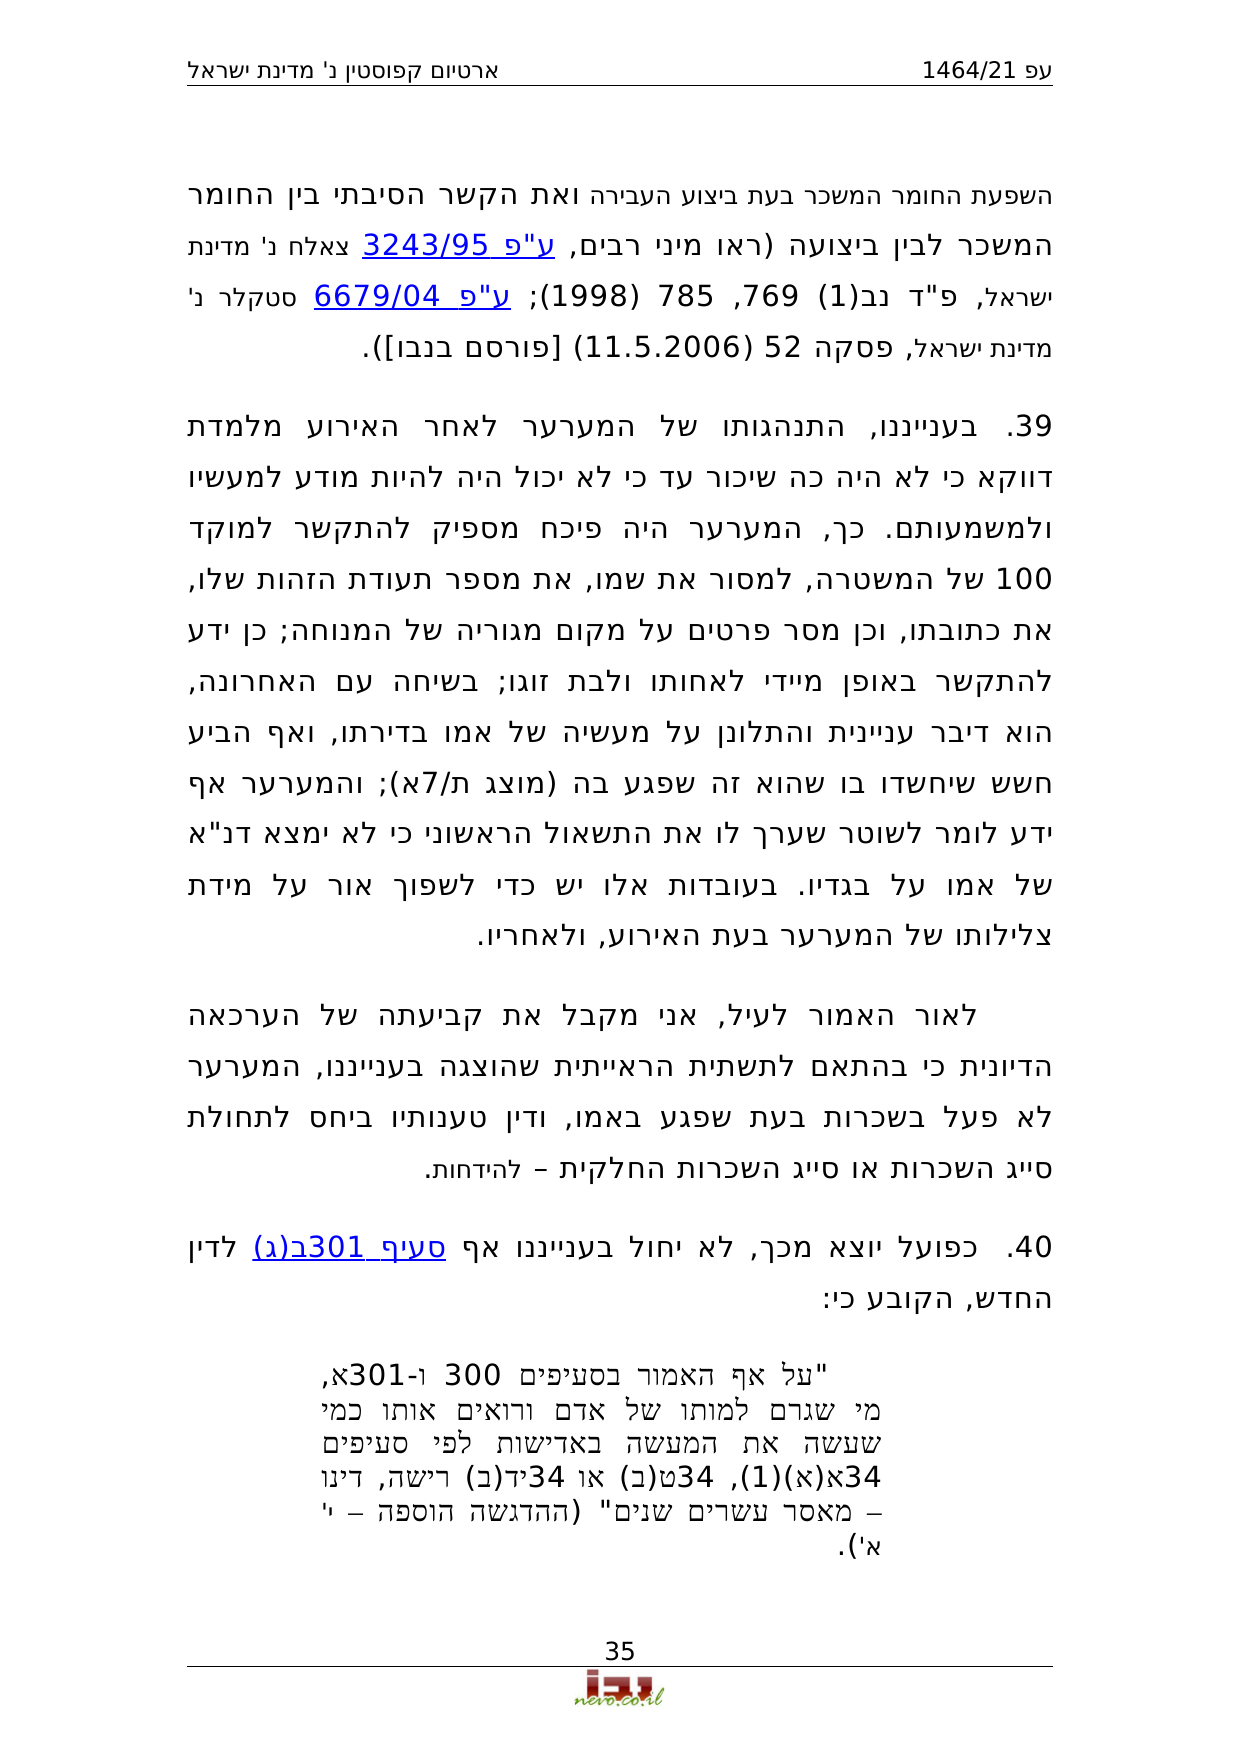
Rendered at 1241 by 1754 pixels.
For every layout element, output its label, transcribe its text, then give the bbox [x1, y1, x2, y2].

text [187, 177, 1053, 364]
text 40. כפועל יוצא מכך, לא יחול בענייננו אף סעיף 301ב(ג) לדין החדש, הקובע כי: [187, 1230, 1053, 1315]
text לאור האמור לעיל, אני מקבל את קביעתה של הערכאה הדיונית כי בהתאם לתשתית הראייתית שהוצגה בענייננו, המערער לא פעל בשכרות בעת שפגע באמו, ודין טענותיו ביחס לתחולת סייג השכרות או סייג השכרות החלקית – להידחות. [187, 998, 1053, 1185]
text 39. בענייננו, התנהגותו של המערער לאחר האירוע מלמדת דווקא כי לא היה כה שיכור עד כי לא יכול היה להיות מודע למעשיו ולמשמעותם. כך, המערער היה פיכח מספיק להתקשר למוקד 100 של המשטרה, למסור את שמו, את מספר תעודת הזהות שלו, את כתובתו, וכן מסר פרטים על מקום מגוריה של המנוחה; כן ידע להתקשר באופן מיידי לאחותו ולבת זוגו; בשיחה עם האחרונה, הוא דיבר עניינית והתלונן על מעשיה של אמו בדירתו, ואף הביע חשש שיחשדו בו שהוא זה שפגע בה (מוצג ת/7א); והמערער אף ידע לומר לשוטר שערך לו את התשאול הראשוני כי לא ימצא דנ"א של אמו על בגדיו. בעובדות אלו יש כדי לשפוך אור על מידת צלילותו של המערער בעת האירוע, ולאחריו. [187, 409, 1053, 953]
text "על אף האמור בסעיפים 300 ו-301א, מי שגרם למותו של אדם ורואים אותו כמי שעשה את המעשה באדישות לפי סעיפים 34א(א)(1), 34ט(ב) או 34יד(ב) רישה, דינו – מאסר עשרים שנים" (ההדגשה הוספה – י' א'). [321, 1358, 882, 1562]
picture [574, 1669, 666, 1707]
